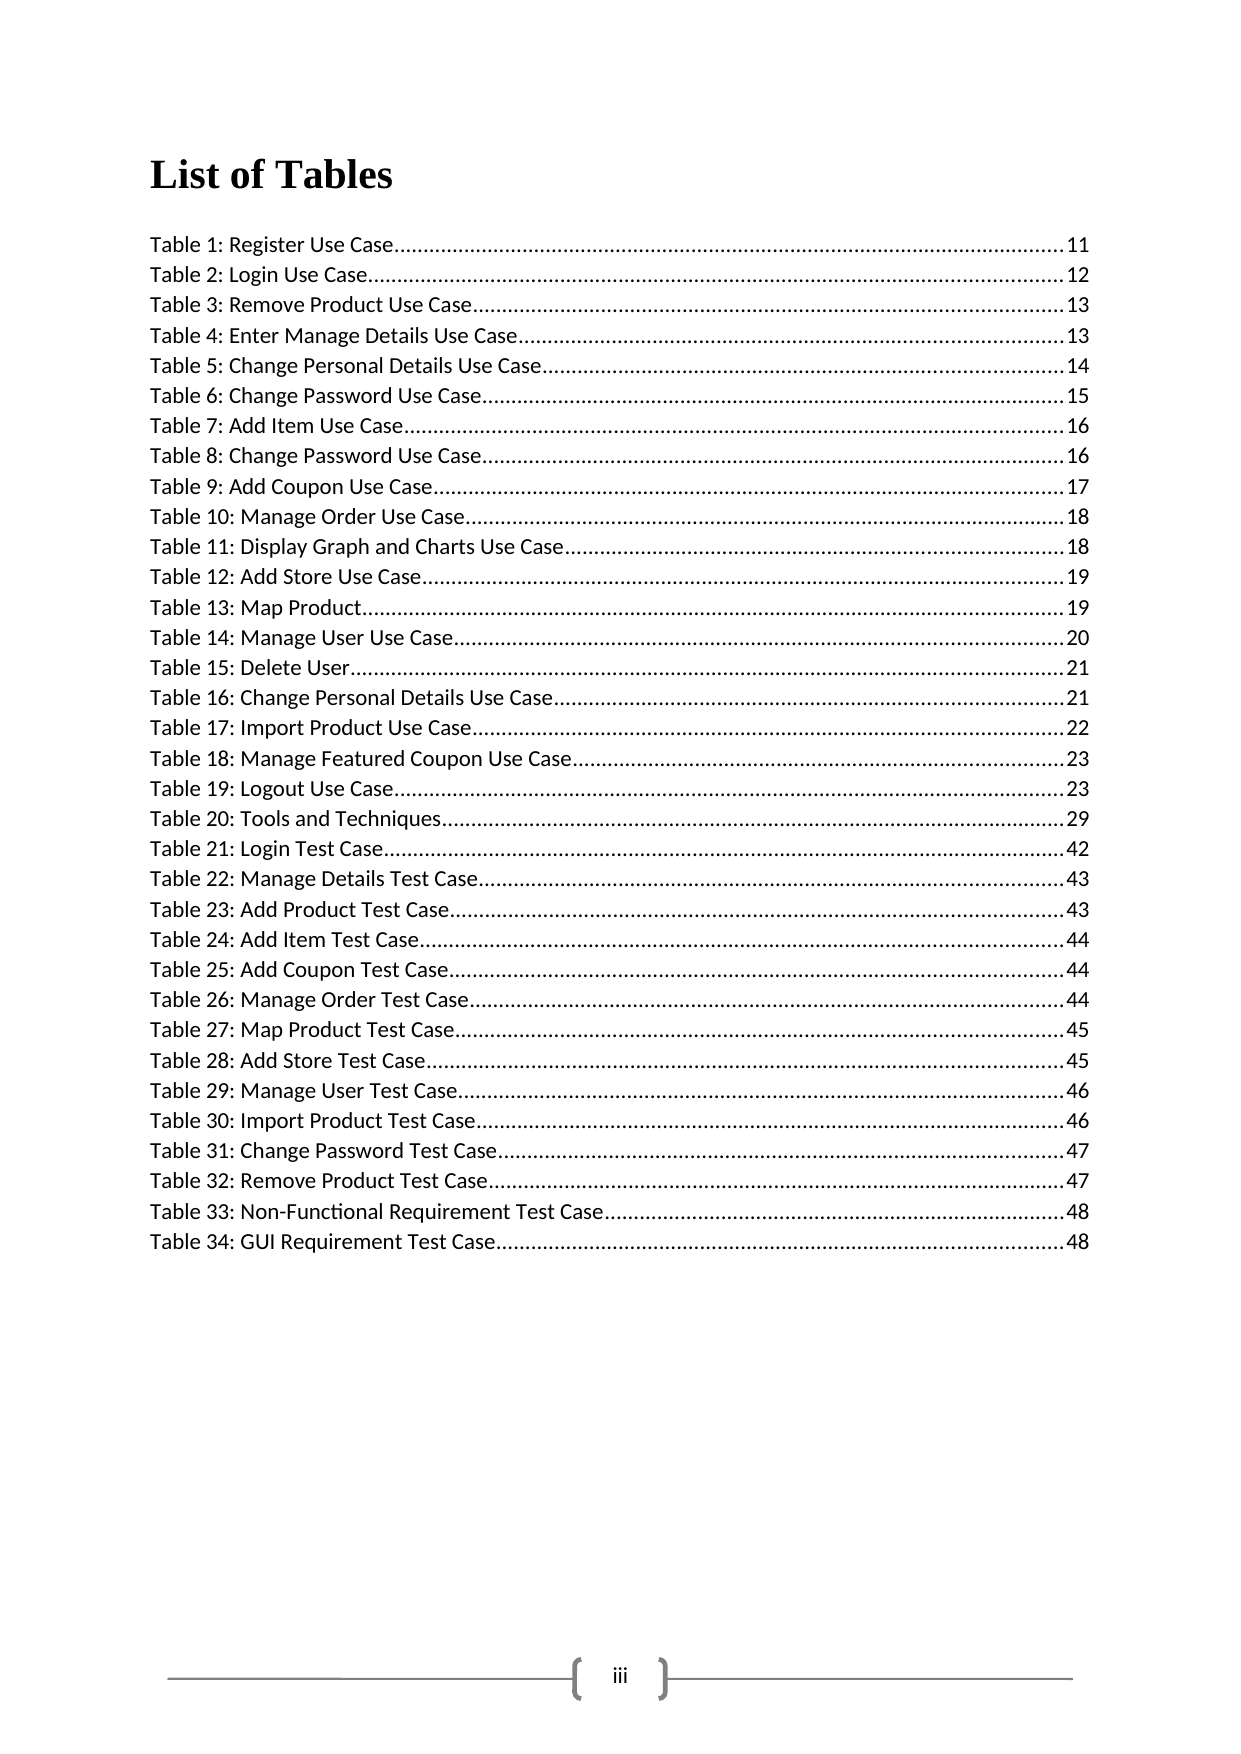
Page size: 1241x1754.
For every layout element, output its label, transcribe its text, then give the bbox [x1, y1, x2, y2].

text Table 12: Add Store Use Case 19 [150, 562, 1090, 590]
text Table 33: Non-Functional Requirement Test Case 48 [150, 1197, 1090, 1225]
text Table 19: Logout Use Case 23 [150, 774, 1090, 802]
text Table 15: Delete User 21 [150, 653, 1090, 681]
text Table 5: Change Personal Details Use Case 14 [150, 351, 1090, 379]
text List of Tables [150, 150, 1090, 198]
text Table 1: Register Use Case 11 [150, 230, 1090, 258]
text Table 23: Add Product Test Case 43 [150, 895, 1090, 923]
text Table 14: Manage User Use Case 20 [150, 623, 1090, 651]
text Table 26: Manage Order Test Case 44 [150, 985, 1090, 1013]
text Table 20: Tools and Techniques 29 [150, 804, 1090, 832]
text Table 2: Login Use Case 12 [150, 260, 1090, 288]
text Table 27: Map Product Test Case 45 [150, 1016, 1090, 1043]
text Table 32: Remove Product Test Case 47 [150, 1167, 1090, 1194]
text Table 22: Manage Details Test Case 43 [150, 864, 1090, 892]
text Table 16: Change Personal Details Use Case 21 [150, 683, 1090, 711]
text Table 30: Import Product Test Case 46 [150, 1106, 1090, 1134]
text Table 28: Add Store Test Case 45 [150, 1046, 1090, 1074]
text Table 31: Change Password Test Case 47 [150, 1136, 1090, 1164]
text Table 29: Manage User Test Case 46 [150, 1076, 1090, 1104]
text Table 18: Manage Featured Coupon Use Case 23 [150, 744, 1090, 772]
text Table 25: Add Coupon Test Case 44 [150, 955, 1090, 983]
text Table 9: Add Coupon Use Case 17 [150, 472, 1090, 500]
text Table 34: GUI Requirement Test Case 48 [150, 1227, 1090, 1255]
text Table 6: Change Password Use Case 15 [150, 381, 1090, 409]
text Table 8: Change Password Use Case 16 [150, 442, 1090, 469]
text Table 17: Import Product Use Case 22 [150, 713, 1090, 741]
text Table 11: Display Graph and Charts Use Case 18 [150, 532, 1090, 560]
text Table 21: Login Test Case 42 [150, 834, 1090, 862]
text Table 24: Add Item Test Case 44 [150, 925, 1090, 953]
text Table 7: Add Item Use Case 16 [150, 411, 1090, 439]
text Table 10: Manage Order Use Case 18 [150, 502, 1090, 530]
text Table 4: Enter Manage Details Use Case 13 [150, 321, 1090, 349]
text Table 13: Map Product 19 [150, 593, 1090, 621]
text Table 3: Remove Product Use Case 13 [150, 291, 1090, 318]
